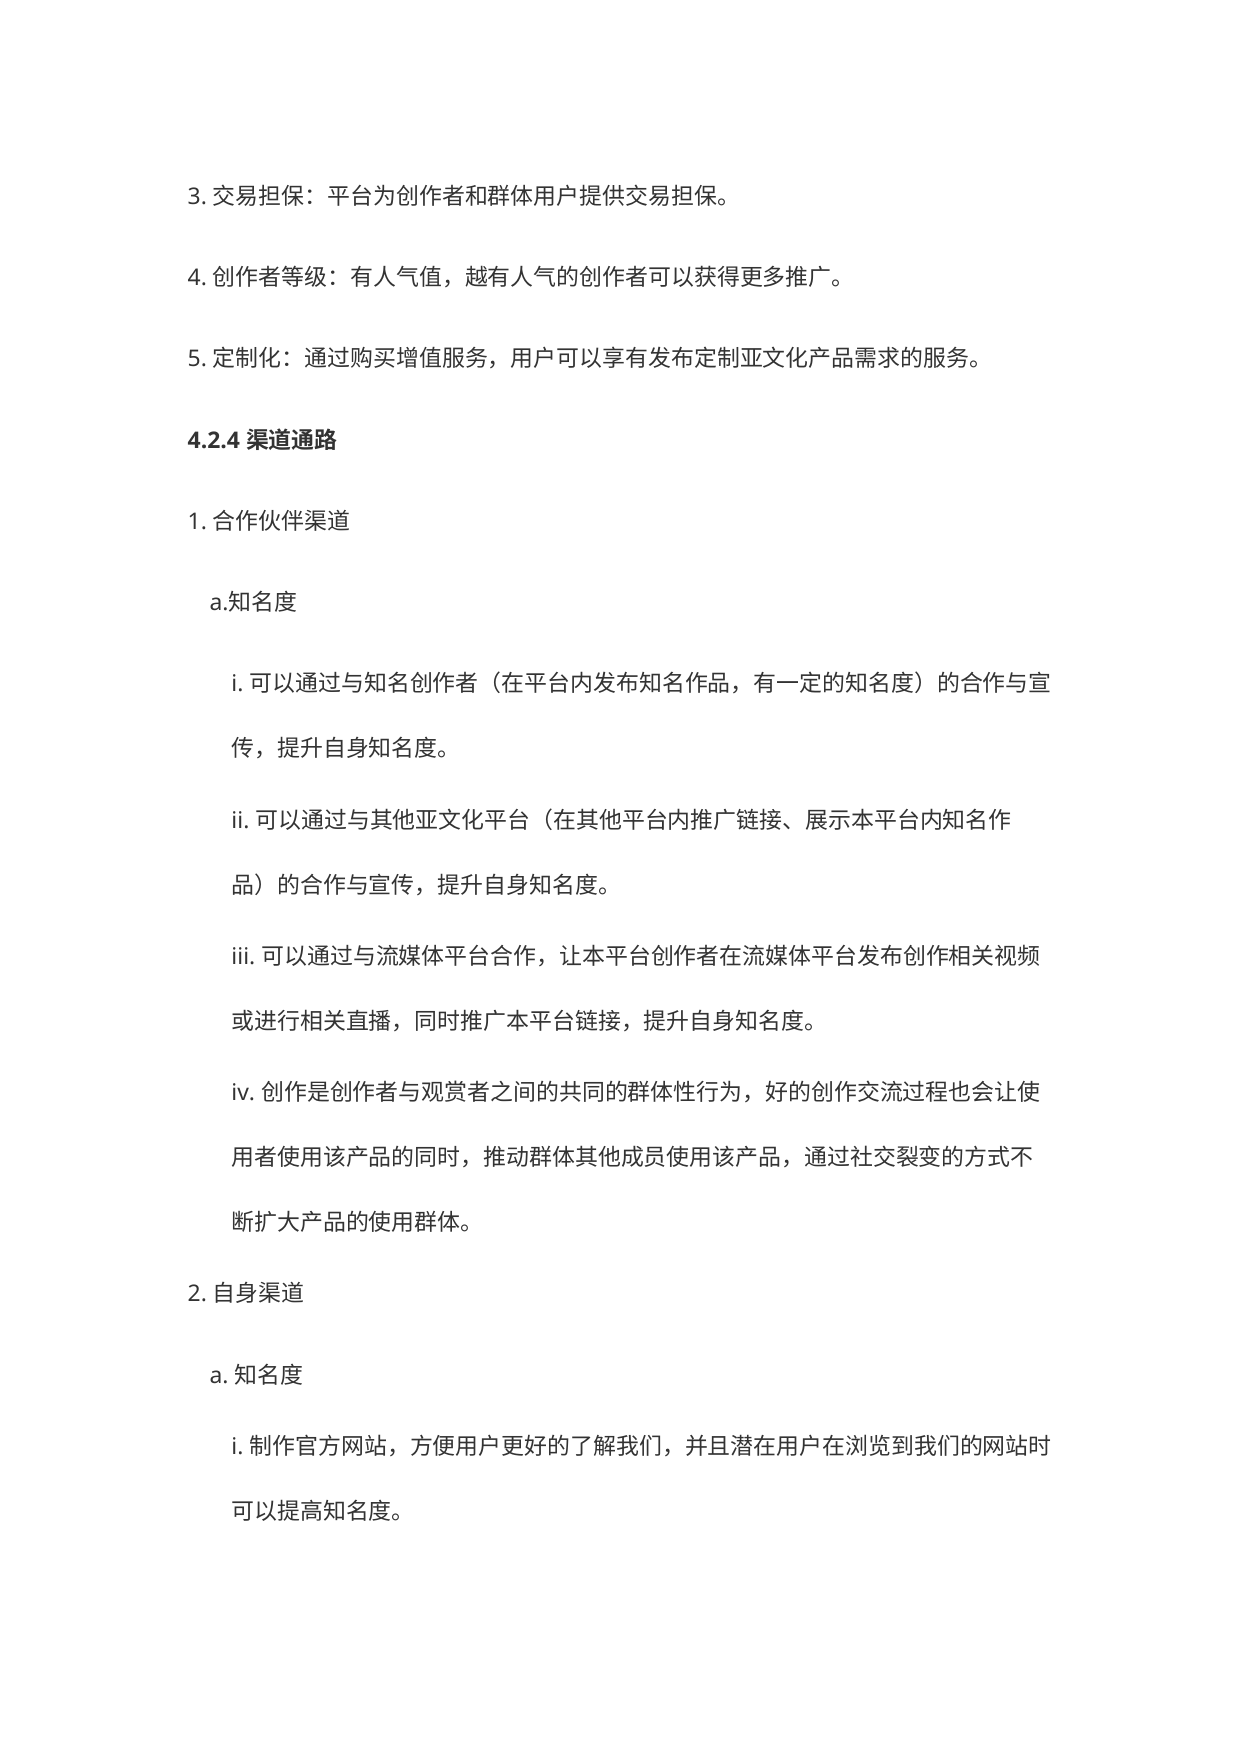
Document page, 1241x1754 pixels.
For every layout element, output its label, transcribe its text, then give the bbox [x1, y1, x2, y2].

text ii. 可以通过与其他亚文化平台（在其他平台内推广链接、展示本平台内知名作品）的合作与宣传，提升自身知名度。 [231, 786, 1053, 916]
text iii. 可以通过与流媒体平台合作，让本平台创作者在流媒体平台发布创作相关视频或进行相关直播，同时推广本平台链接，提升自身知名度。 [231, 922, 1053, 1052]
text 1. 合作伙伴渠道 [187, 487, 1053, 552]
text a. 知名度 [209, 1341, 1053, 1406]
text 2. 自身渠道 [187, 1259, 1053, 1324]
text i. 可以通过与知名创作者（在平台内发布知名作品，有一定的知名度）的合作与宣传，提升自身知名度。 [231, 649, 1053, 779]
text 3. 交易担保：平台为创作者和群体用户提供交易担保。 [187, 162, 1053, 227]
text iv. 创作是创作者与观赏者之间的共同的群体性行为，好的创作交流过程也会让使用者使用该产品的同时，推动群体其他成员使用该产品，通过社交裂变的方式不断扩大产品的使用群体。 [231, 1058, 1053, 1253]
text 4. 创作者等级：有人气值，越有人气的创作者可以获得更多推广。 [187, 243, 1053, 308]
text 4.2.4 渠道通路 [187, 406, 1053, 471]
text 5. 定制化：通过购买增值服务，用户可以享有发布定制亚文化产品需求的服务。 [187, 324, 1053, 389]
text a.知名度 [209, 568, 1053, 633]
text i. 制作官方网站，方便用户更好的了解我们，并且潜在用户在浏览到我们的网站时可以提高知名度。 [231, 1412, 1053, 1542]
